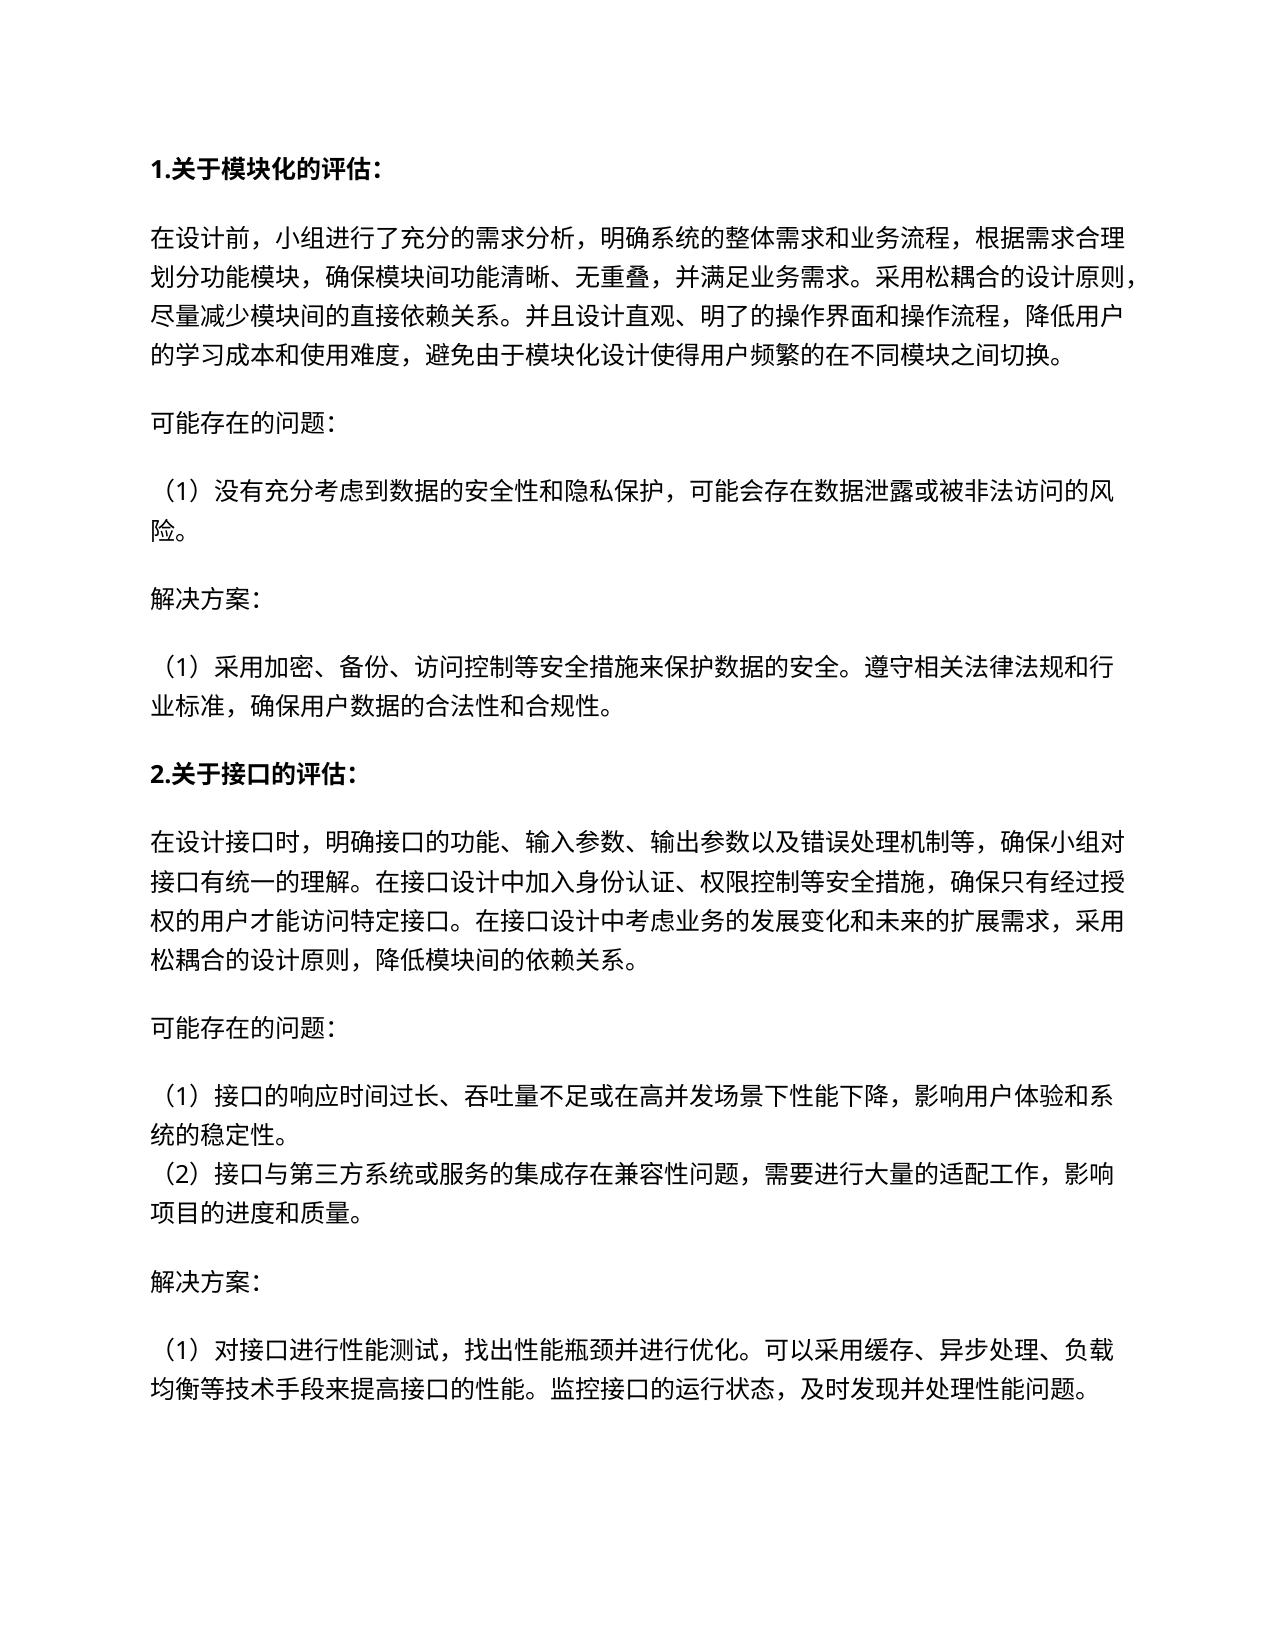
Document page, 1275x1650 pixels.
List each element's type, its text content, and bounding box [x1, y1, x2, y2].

list 在设计前，小组进行了充分的需求分析，明确系统的整体需求和业务流程，根据需求合理划分功能模块，确保模块间功能清晰、无重叠，并满足业务需求。采用松耦合的设计原则，尽量减少模块间的直接依赖关系。并且设计直观、明了的操作界面和操作流程，降低用户的学习成本和使用难度，避免由于模块化设计使得用户频繁的在不同模块之间切换。 [150, 218, 1125, 372]
list 可能存在的问题： [150, 1008, 1125, 1044]
list 解决方案： [150, 1262, 1125, 1298]
list （1）没有充分考虑到数据的安全性和隐私保护，可能会存在数据泄露或被非法访问的风险。 [150, 472, 1125, 547]
list 可能存在的问题： [150, 404, 1125, 440]
list （1）采用加密、备份、访问控制等安全措施来保护数据的安全。遵守相关法律法规和行业标准，确保用户数据的合法性和合规性。 [150, 647, 1125, 723]
list 接口的响应时间过长、吞吐量不足或在高并发场景下性能下降，影响用户体验和系统的稳定性。 [150, 1077, 1125, 1152]
list （1）对接口进行性能测试，找出性能瓶颈并进行优化。可以采用缓存、异步处理、负载均衡等技术手段来提高接口的性能。监控接口的运行状态，及时发现并处理性能问题。 [150, 1330, 1125, 1406]
list 解决方案： [150, 579, 1125, 615]
list 1.关于模块化的评估： [150, 150, 1125, 186]
list 在设计接口时，明确接口的功能、输入参数、输出参数以及错误处理机制等，确保小组对接口有统一的理解。在接口设计中加入身份认证、权限控制等安全措施，确保只有经过授权的用户才能访问特定接口。在接口设计中考虑业务的发展变化和未来的扩展需求，采用松耦合的设计原则，降低模块间的依赖关系。 [150, 823, 1125, 976]
list 2.关于接口的评估： [150, 755, 1125, 791]
list 接口与第三方系统或服务的集成存在兼容性问题，需要进行大量的适配工作，影响项目的进度和质量。 [150, 1155, 1125, 1230]
